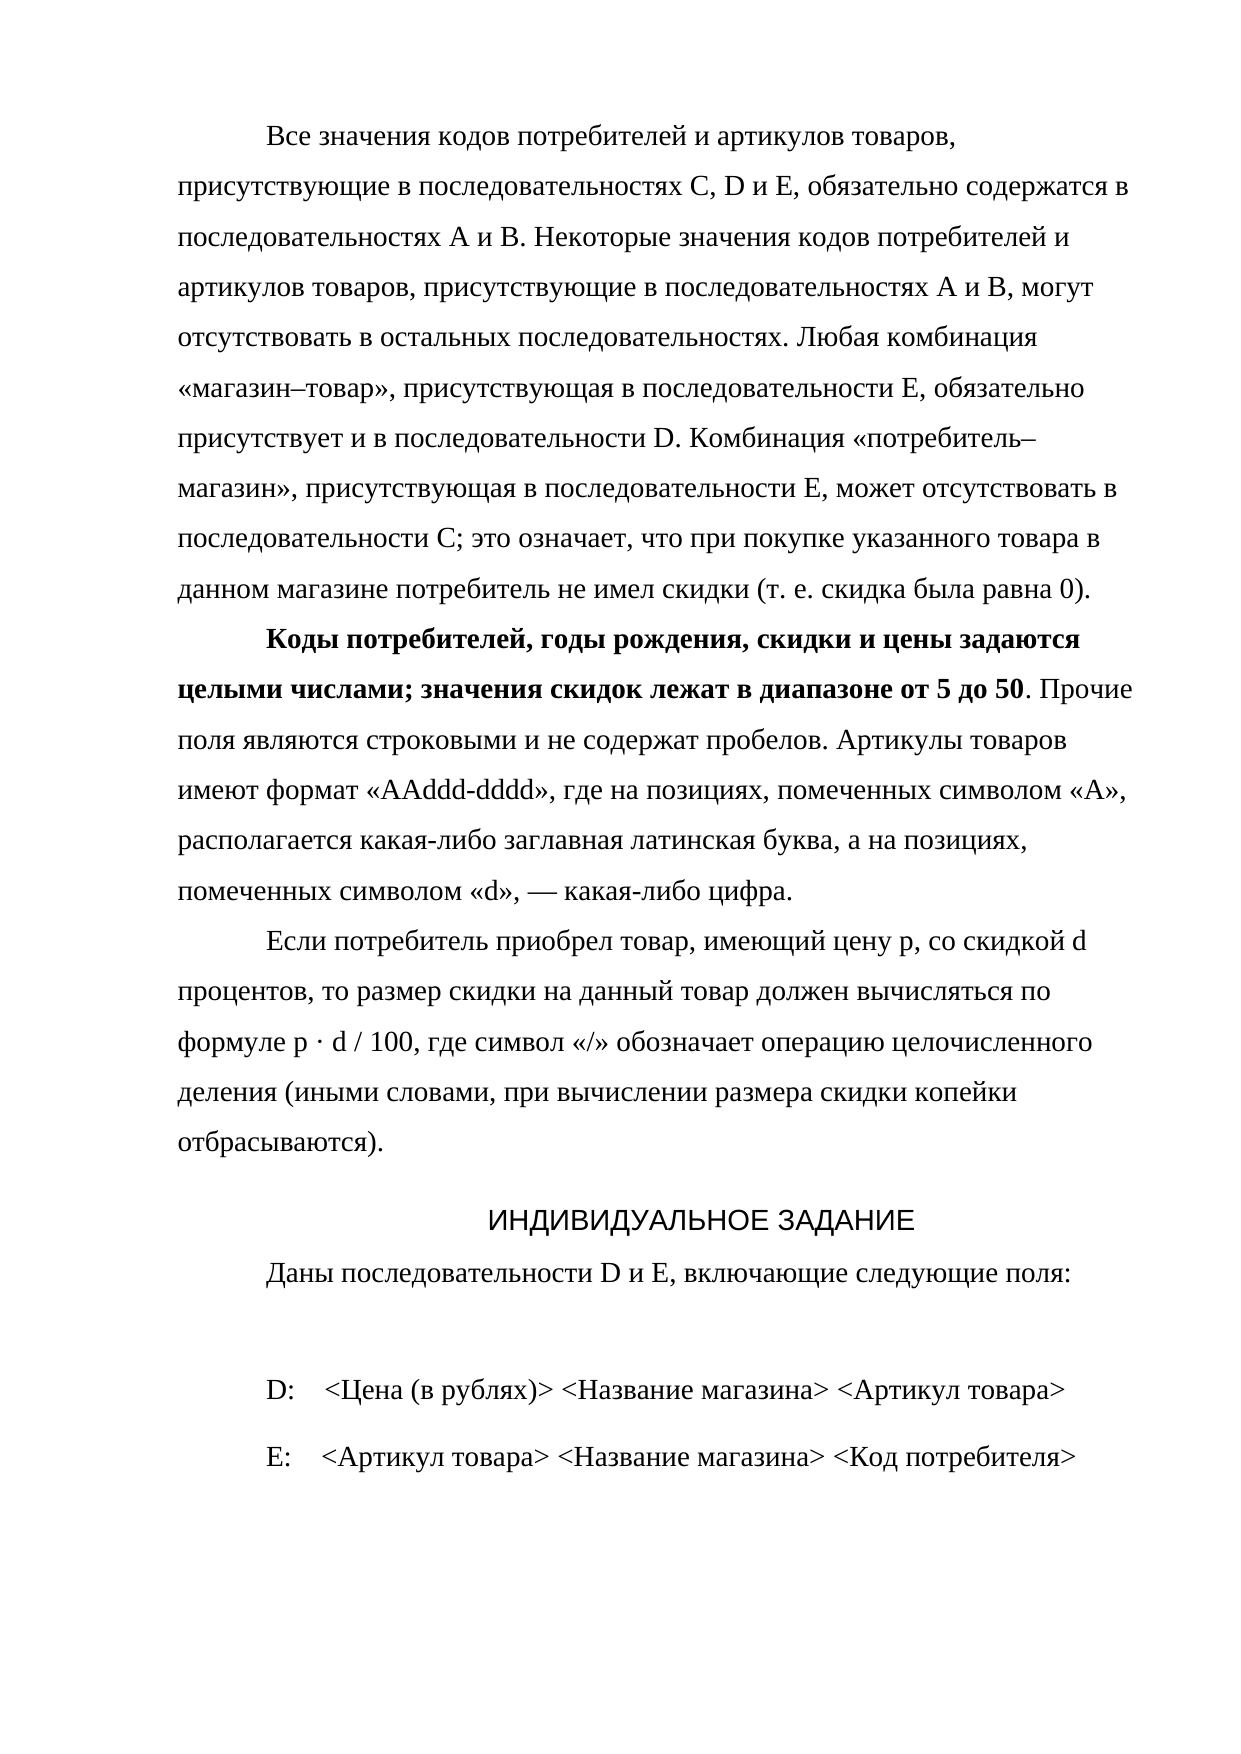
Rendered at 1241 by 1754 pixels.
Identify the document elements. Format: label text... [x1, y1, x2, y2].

text Все значения кодов потребителей и артикулов товаров, присутствующие в последовательностях C, D и E, обязательно содержатся в последовательностях A и B. Некоторые значения кодов потребителей и артикулов товаров, присутствующие в последовательностях A и B, могут отсутствовать в остальных последовательностях. Любая комбинация «магазин–товар», присутствующая в последовательности E, обязательно присутствует и в последовательности D. Комбинация «потребитель–магазин», присутствующая в последовательности E, может отсутствовать в последовательности C; это означает, что при покупке указанного товара в данном магазине потребитель не имел скидки (т. е. скидка была равна 0). [177, 118, 1152, 604]
text Даны последовательности D и E, включающие следующие поля: [177, 1255, 1152, 1288]
text ИНДИВИДУАЛЬНОЕ ЗАДАНИЕ [177, 1203, 1152, 1236]
text Если потребитель приобрел товар, имеющий цену p, со скидкой d процентов, то размер скидки на данный товар должен вычисляться по формуле p · d / 100, где символ «/» обозначает операцию целочисленного деления (иными словами, при вычислении размера скидки копейки отбрасываются). [177, 923, 1152, 1158]
text D: <Цена (в рублях)> <Название магазина> <Артикул товара> [177, 1372, 1152, 1406]
text Коды потребителей, годы рождения, скидки и цены задаются целыми числами; значения скидок лежат в диапазоне от 5 до 50. Прочие поля являются строковыми и не содержат пробелов. Артикулы товаров имеют формат «AAddd-dddd», где на позициях, помеченных символом «A», располагается какая-либо заглавная латинская буква, а на позициях, помеченных символом «d», — какая-либо цифра. [177, 621, 1152, 906]
text E: <Артикул товара> <Название магазина> <Код потребителя> [177, 1439, 1152, 1473]
